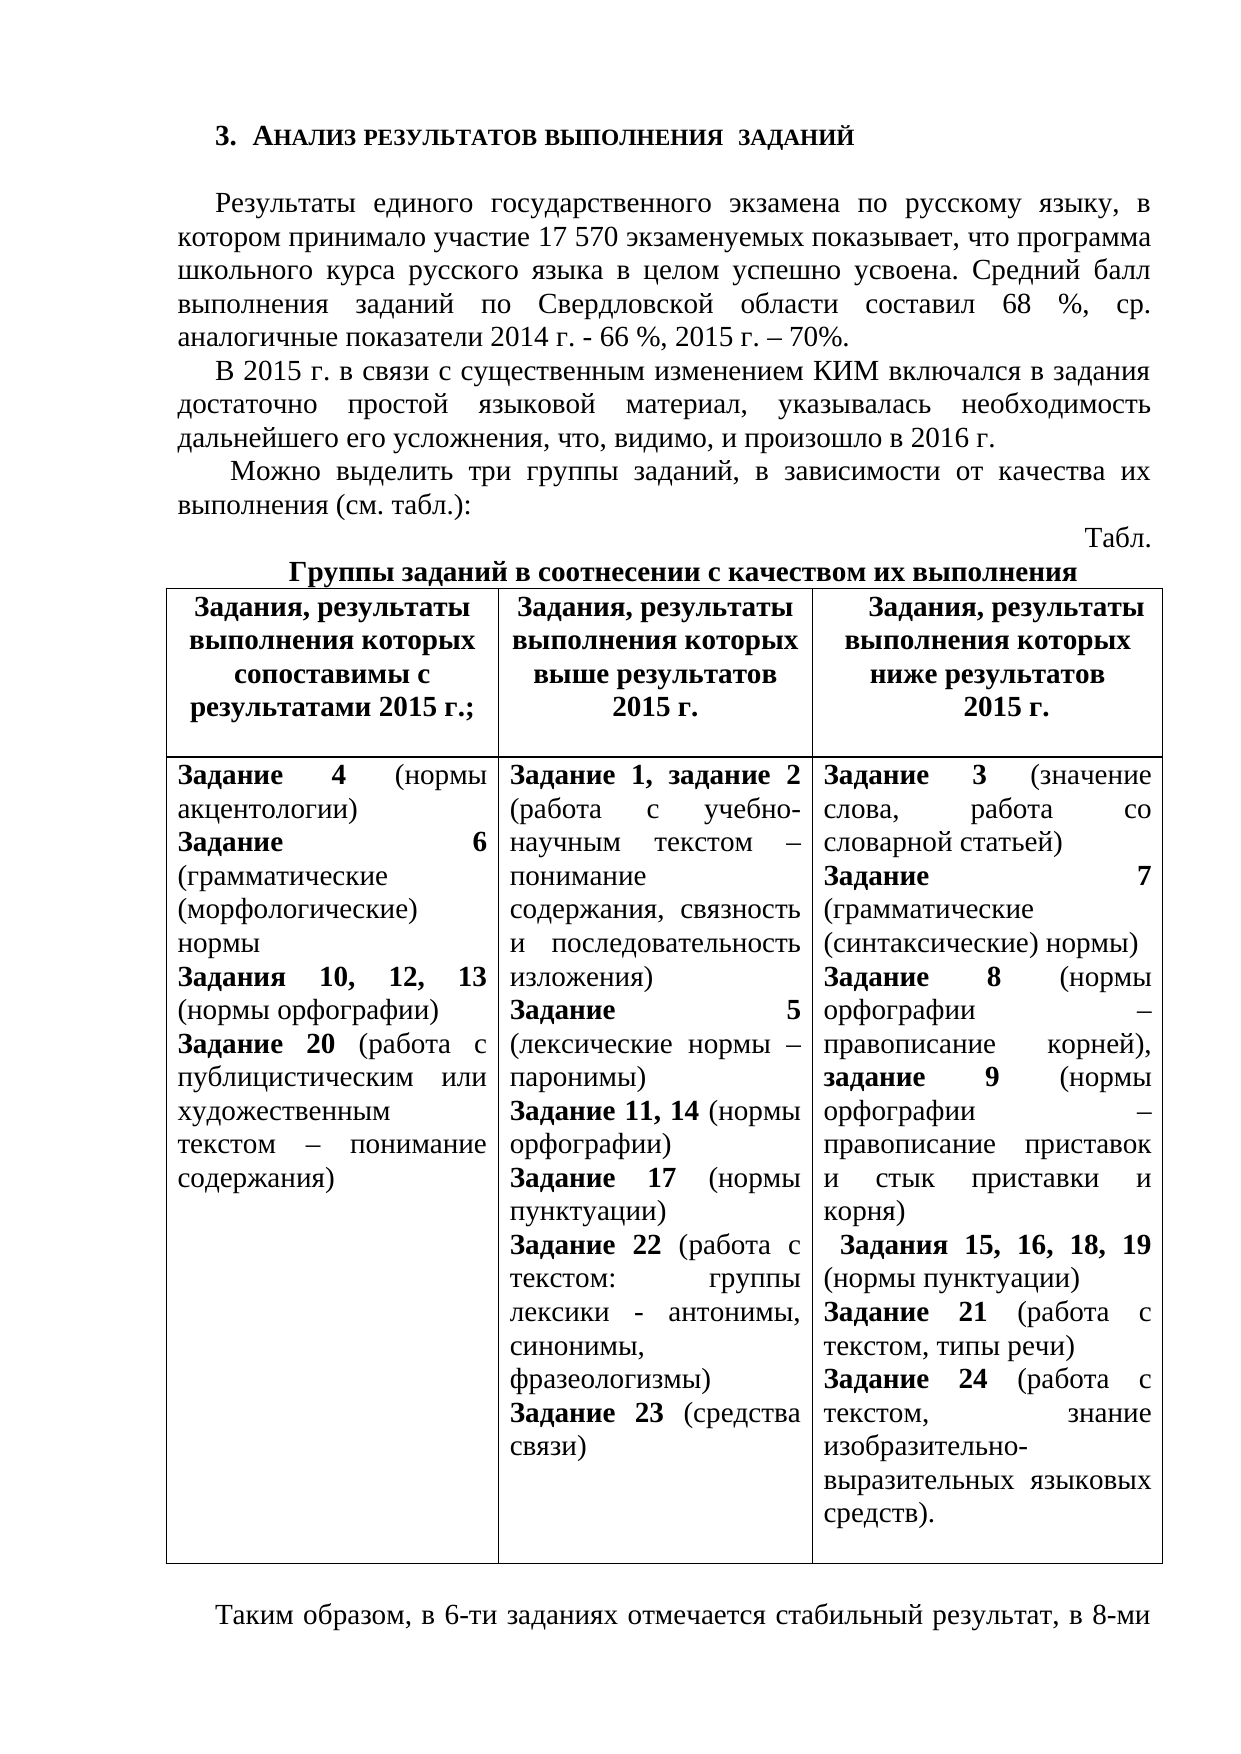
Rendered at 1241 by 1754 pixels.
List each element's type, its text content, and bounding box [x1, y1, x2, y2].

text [177, 1597, 1152, 1631]
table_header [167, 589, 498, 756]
text В 2015 г. в связи с существенным изменением КИМ включался в задания достаточно простой языковой материал, указывалась необходимость дальнейшего его усложнения, что, видимо, и произошло в 2016 г. [177, 353, 1152, 453]
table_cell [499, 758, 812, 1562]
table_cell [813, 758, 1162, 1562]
subtitle Анализ результатов выполнения заданий [215, 118, 1152, 152]
text Группы заданий в соотнесении с качеством их выполнения [177, 554, 1152, 588]
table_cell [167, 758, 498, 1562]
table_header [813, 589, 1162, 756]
text Можно выделить три группы заданий, в зависимости от качества их выполнения (см. табл.): [177, 453, 1152, 521]
text Табл. [177, 521, 1152, 554]
text Результаты единого государственного экзамена по русскому языку, в котором принимало участие 17 570 экзаменуемых показывает, что программа школьного курса русского языка в целом успешно усвоена. Средний балл выполнения заданий по Свердловской области составил 68 %, ср. аналогичные показатели 2014 г. - 66 %, 2015 г. – 70%. [177, 185, 1152, 353]
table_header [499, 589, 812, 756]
